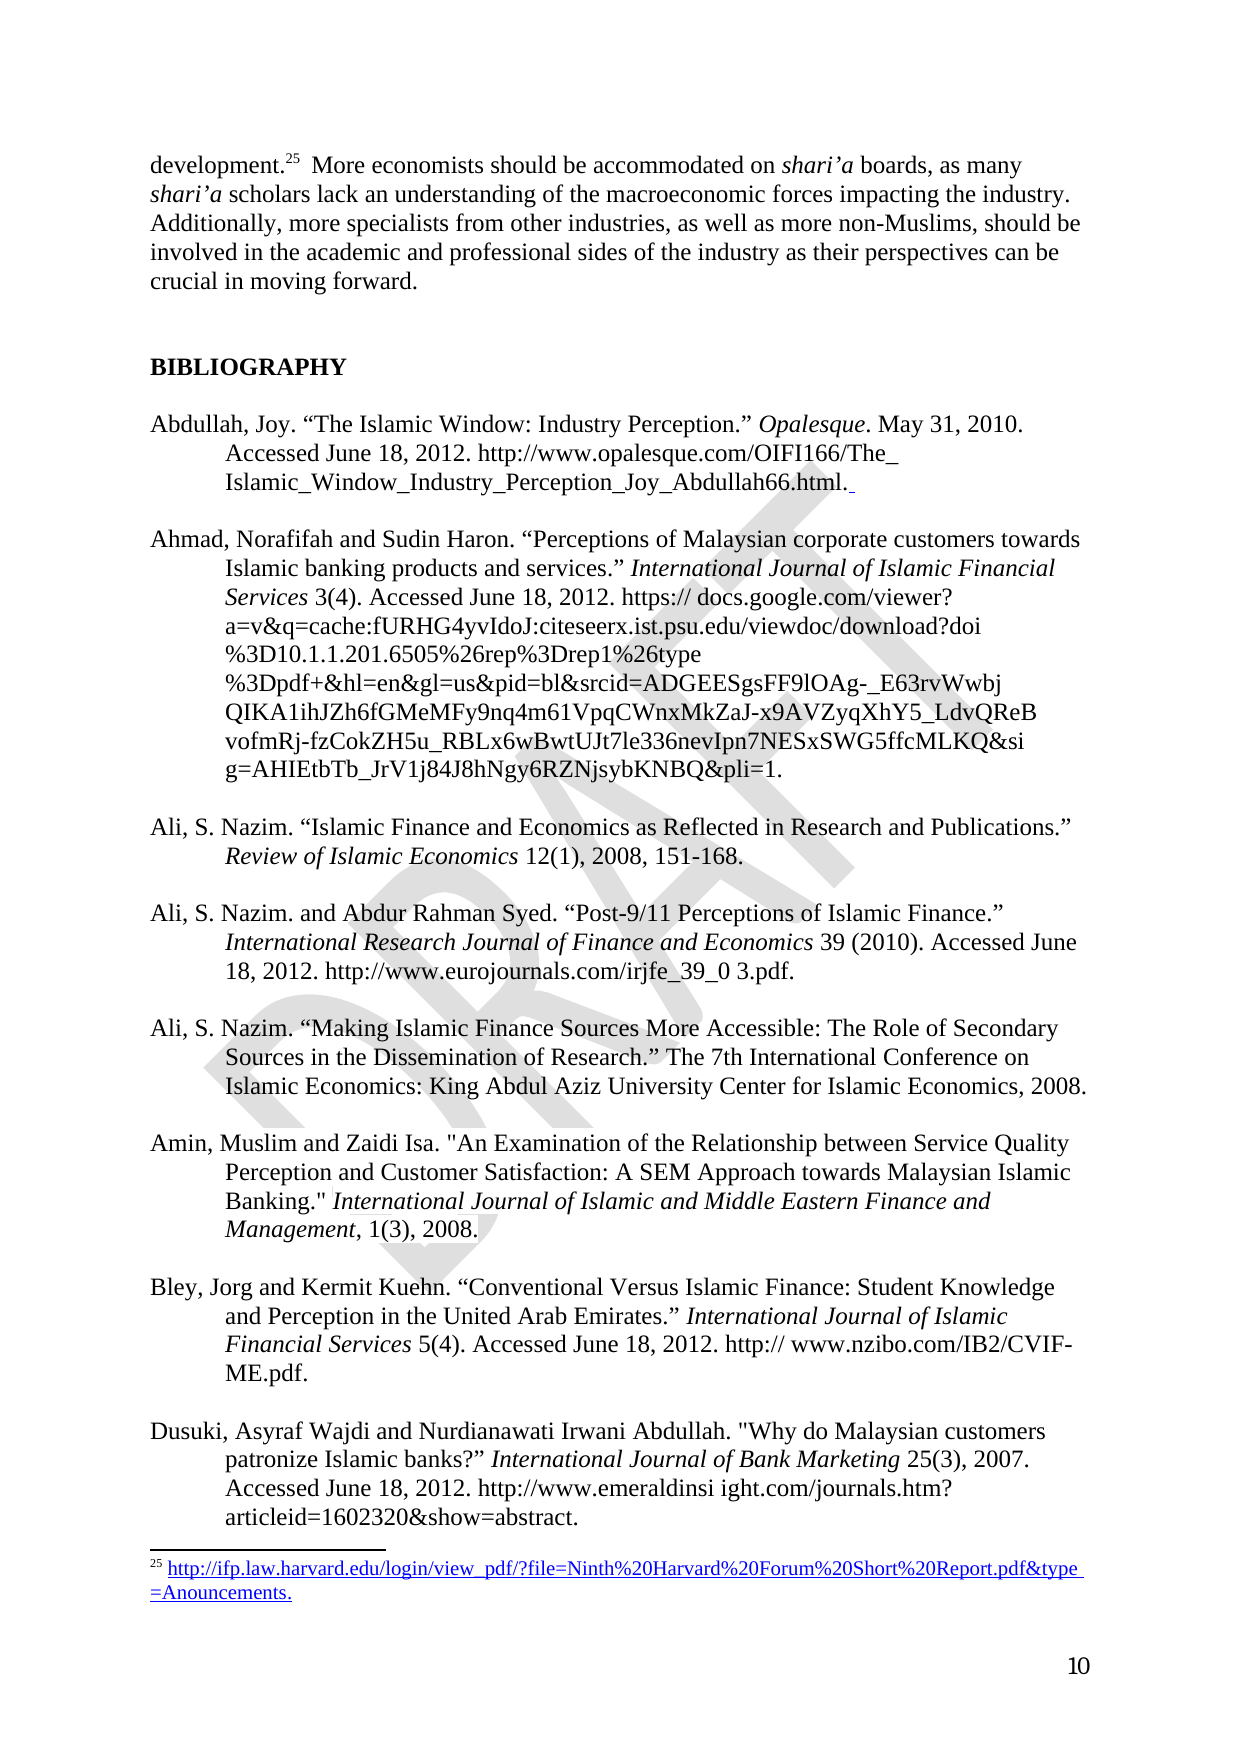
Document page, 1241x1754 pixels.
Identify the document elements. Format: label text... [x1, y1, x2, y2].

text Amin, Muslim and Zaidi Isa. "An Examination of the Relationship between Service Quality Perception and Customer Satisfaction: A SEM Approach towards Malaysian Islamic Banking." International Journal of Islamic and Middle Eastern Finance and Management, 1(3), 2008. [150, 1128, 1090, 1243]
text Bley, Jorg and Kermit Kuehn. “Conventional Versus Islamic Finance: Student Knowledge and Perception in the United Arab Emirates.” International Journal of Islamic Financial Services 5(4). Accessed June 18, 2012. http:// www.nzibo.com/IB2/CVIF-ME.pdf. [150, 1272, 1090, 1387]
text Abdullah, Joy. “The Islamic Window: Industry Perception.” Opalesque. May 31, 2010. Accessed June 18, 2012. http://www.opalesque.com/OIFI166/The_ Islamic_Window_Industry_Perception_Joy_Abdullah66.html. [150, 409, 1090, 496]
text Ali, S. Nazim. “Islamic Finance and Economics as Reflected in Research and Publications.” Review of Islamic Economics 12(1), 2008, 151-168. [150, 812, 1090, 869]
text Ahmad, Norafifah and Sudin Haron. “Perceptions of Malaysian corporate customers towards Islamic banking products and services.” International Journal of Islamic Financial Services 3(4). Accessed June 18, 2012. https:// docs.google.com/viewer?a=v&q=cache:fURHG4yvIdoJ:citeseerx.ist.psu.edu/viewdoc/download?doi%3D10.1.1.201.6505%26rep%3Drep1%26type%3Dpdf+&hl=en&gl=us&pid=bl&srcid=ADGEESgsFF9lOAg-_E63rvWwbj QIKA1ihJZh6fGMeMFy9nq4m61VpqCWnxMkZaJ-x9AVZyqXhY5_LdvQReB vofmRj-fzCokZH5u_RBLx6wBwtUJt7le336nevIpn7NESxSWG5ffcMLKQ&si g=AHIEtbTb_JrV1j84J8hNgy6RZNjsybKNBQ&pli=1. [150, 524, 1090, 783]
text Ali, S. Nazim. and Abdur Rahman Syed. “Post-9/11 Perceptions of Islamic Finance.” International Research Journal of Finance and Economics 39 (2010). Accessed June 18, 2012. http://www.eurojournals.com/irjfe_39_0 3.pdf. [150, 898, 1090, 984]
text BIBLIOGRAPHY [150, 352, 1090, 381]
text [150, 150, 1090, 294]
text Ali, S. Nazim. “Making Islamic Finance Sources More Accessible: The Role of Secondary Sources in the Dissemination of Research.” The 7th International Conference on Islamic Economics: King Abdul Aziz University Center for Islamic Economics, 2008. [150, 1013, 1090, 1099]
text Dusuki, Asyraf Wajdi and Nurdianawati Irwani Abdullah. "Why do Malaysian customers patronize Islamic banks?” International Journal of Bank Marketing 25(3), 2007. Accessed June 18, 2012. http://www.emeraldinsi ight.com/journals.htm?articleid=1602320&show=abstract. [150, 1416, 1090, 1531]
